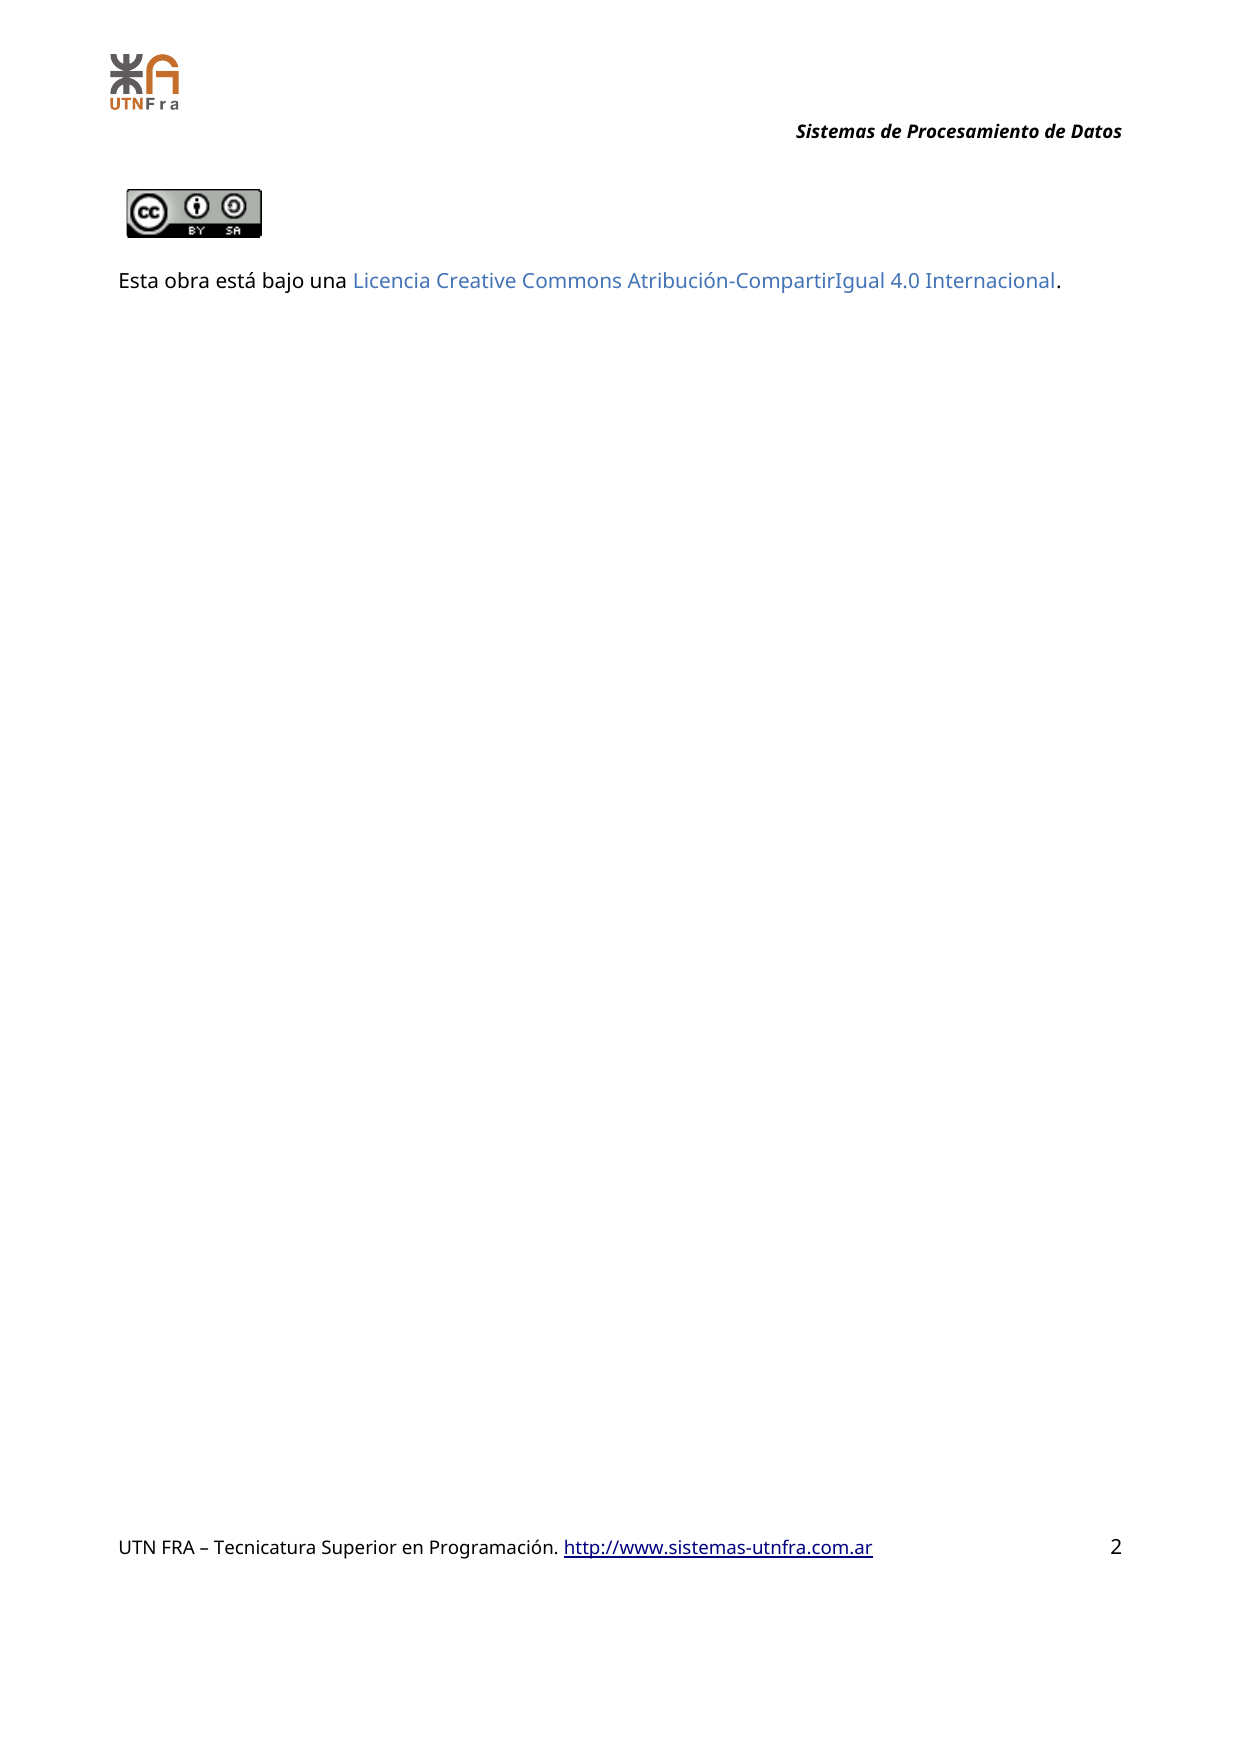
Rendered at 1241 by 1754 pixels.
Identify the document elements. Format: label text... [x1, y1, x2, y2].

text Esta obra está bajo una Licencia Creative Commons Atribución-CompartirIgual 4.0 Internacional. [118, 266, 1122, 294]
picture [110, 54, 179, 110]
picture [126, 189, 262, 238]
